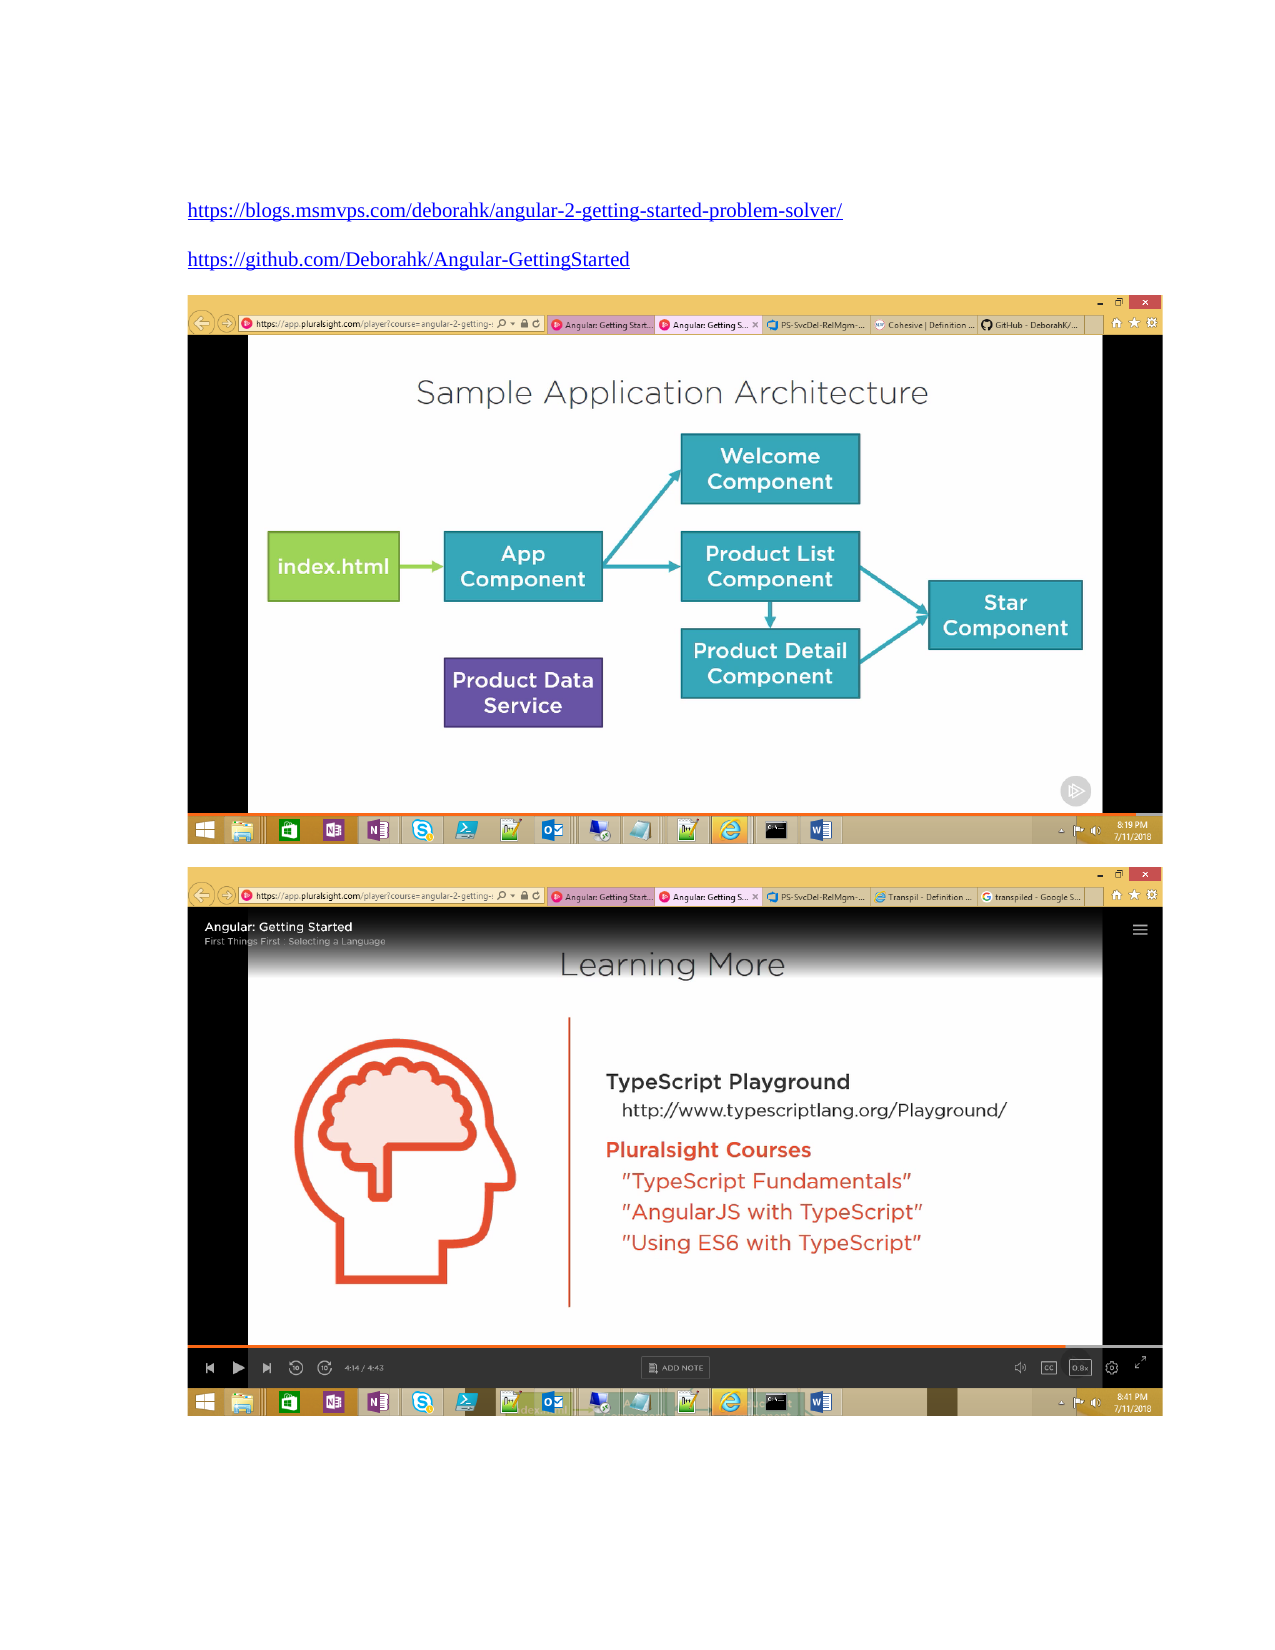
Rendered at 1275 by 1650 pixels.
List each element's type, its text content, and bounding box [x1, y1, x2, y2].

text https://github.com/Deborahk/Angular-GettingStarted [187, 247, 1087, 271]
text https://blogs.msmvps.com/deborahk/angular-2-getting-started-problem-solver/ [187, 198, 1087, 222]
picture [187, 295, 1163, 844]
picture [187, 867, 1163, 1416]
